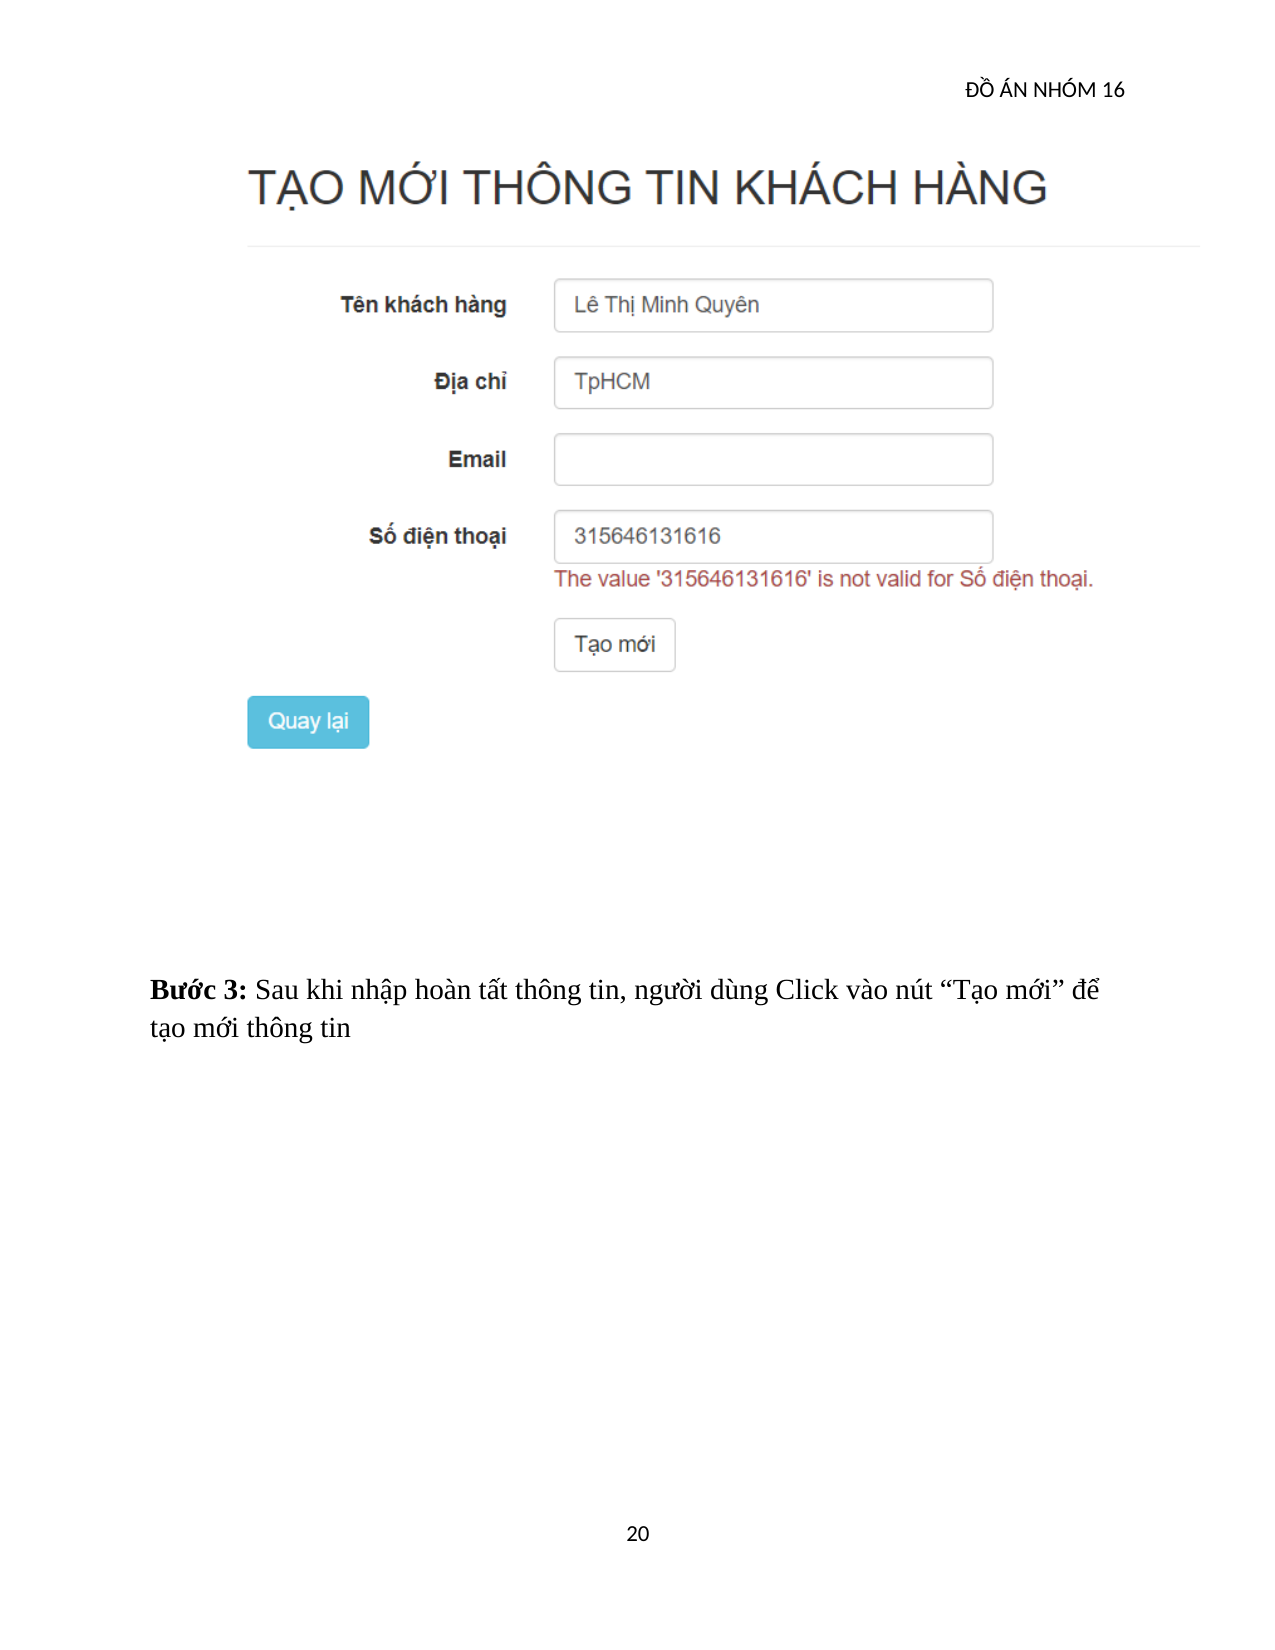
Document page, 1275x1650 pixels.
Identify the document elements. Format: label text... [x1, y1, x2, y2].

text Bước 3: Sau khi nhập hoàn tất thông tin, người dùng Click vào nút “Tạo mới” để tạo mới thông tin [150, 972, 1125, 1044]
picture [225, 150, 1200, 769]
